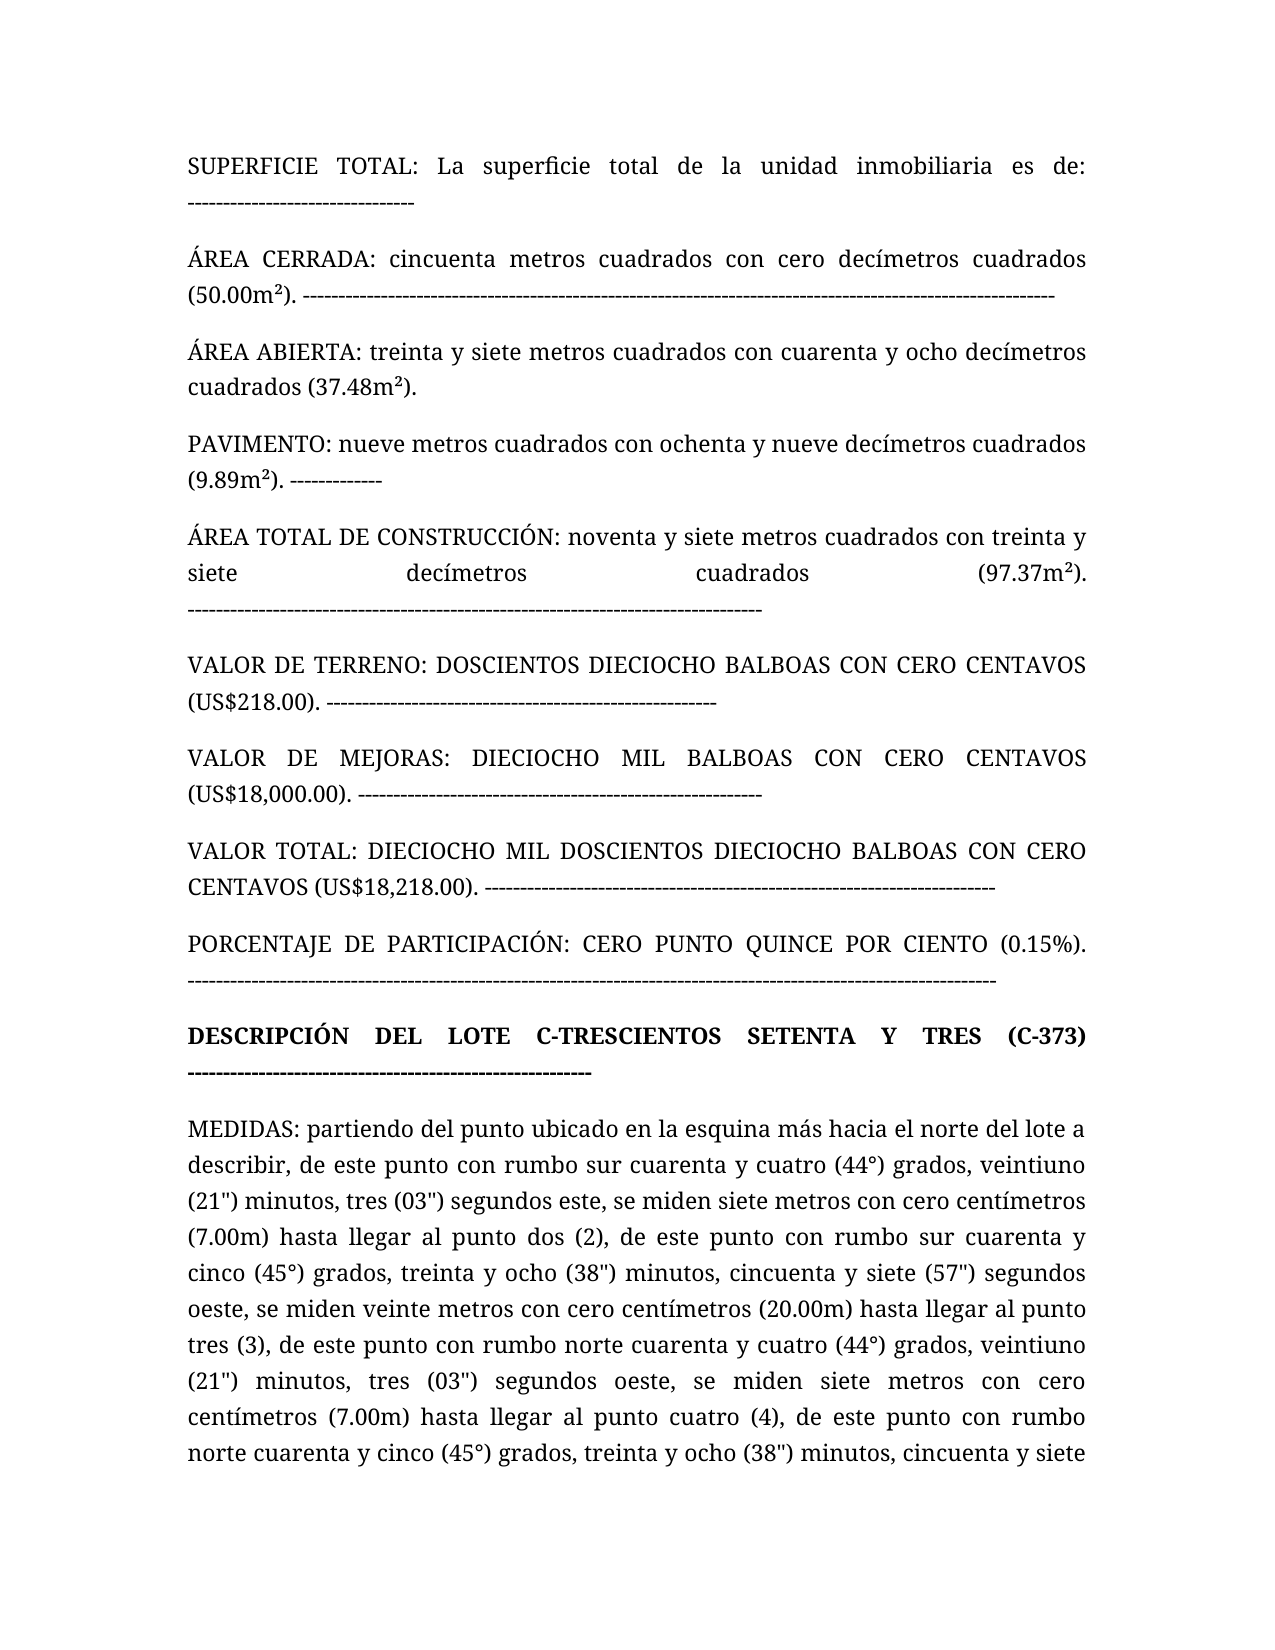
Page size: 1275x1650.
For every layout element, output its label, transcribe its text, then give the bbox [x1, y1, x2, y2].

text VALOR TOTAL: DIECIOCHO MIL DOSCIENTOS DIECIOCHO BALBOAS CON CERO CENTAVOS (US$18,218.00). ------------------------------------------------------------------------ [187, 835, 1087, 902]
text DESCRIPCIÓN DEL LOTE C-TRESCIENTOS SETENTA Y TRES (C-373) --------------------------------------------------------- [187, 1020, 1087, 1087]
text VALOR DE MEJORAS: DIECIOCHO MIL BALBOAS CON CERO CENTAVOS (US$18,000.00). --------------------------------------------------------- [187, 742, 1087, 809]
text SUPERFICIE TOTAL: La superficie total de la unidad inmobiliaria es de: -------------------------------- [187, 150, 1087, 217]
text PORCENTAJE DE PARTICIPACIÓN: CERO PUNTO QUINCE POR CIENTO (0.15%). ------------------------------------------------------------------------------------------------------------------ [187, 928, 1087, 995]
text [187, 1113, 1087, 1468]
text ÁREA TOTAL DE CONSTRUCCIÓN: noventa y siete metros cuadrados con treinta y siete decímetros cuadrados (97.37m²). --------------------------------------------------------------------------------- [187, 521, 1087, 624]
text ÁREA CERRADA: cincuenta metros cuadrados con cero decímetros cuadrados (50.00m²). ---------------------------------------------------------------------------------------------------------- [187, 243, 1087, 310]
text PAVIMENTO: nueve metros cuadrados con ochenta y nueve decímetros cuadrados (9.89m²). ------------- [187, 428, 1087, 495]
text VALOR DE TERRENO: DOSCIENTOS DIECIOCHO BALBOAS CON CERO CENTAVOS (US$218.00). ------------------------------------------------------- [187, 649, 1087, 717]
text ÁREA ABIERTA: treinta y siete metros cuadrados con cuarenta y ocho decímetros cuadrados (37.48m²). [187, 335, 1087, 403]
